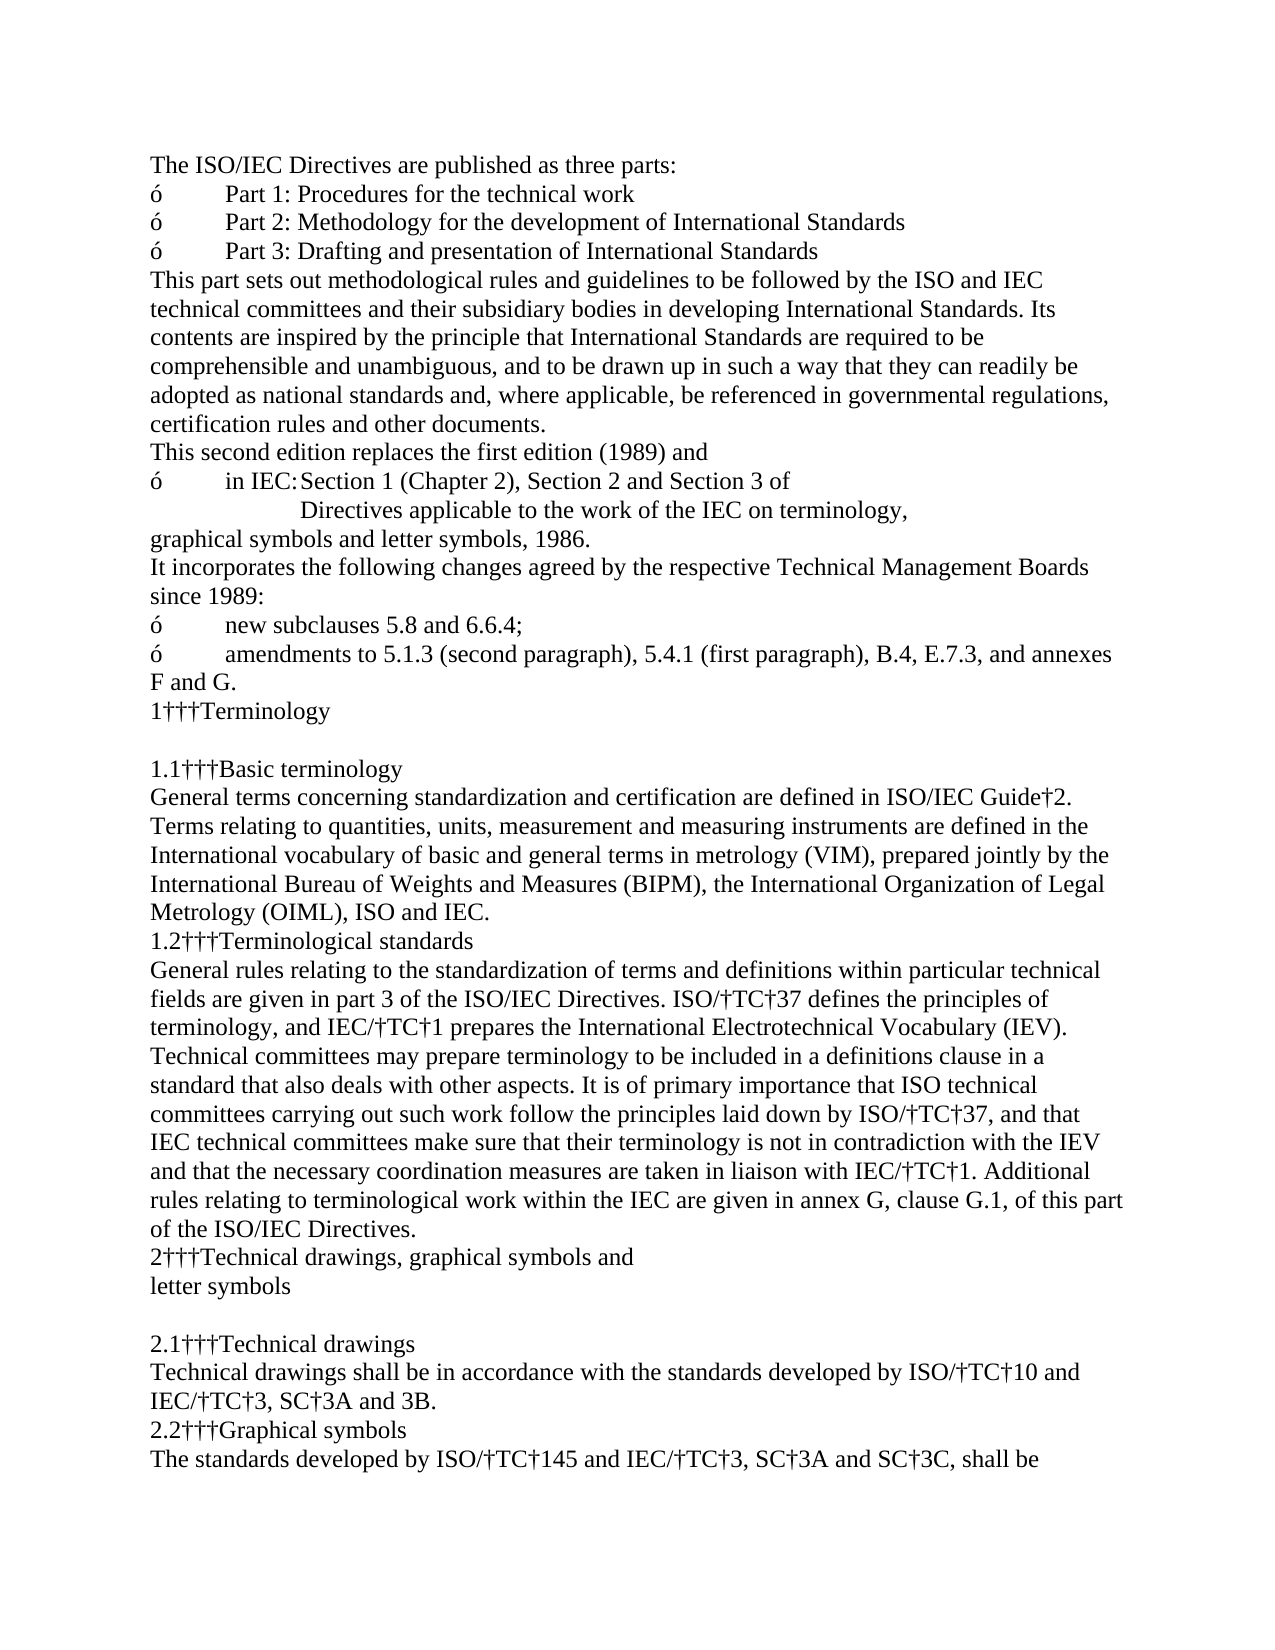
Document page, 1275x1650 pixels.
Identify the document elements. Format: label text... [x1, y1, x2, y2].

text General terms concerning standardization and certification are defined in ISO/IEC Guide†2. Terms relating to quantities, units, measurement and measuring instruments are defined in the International vocabulary of basic and general terms in metrology (VIM), prepared jointly by the International Bureau of Weights and Measures (BIPM), the International Organization of Legal Metrology (OIML), ISO and IEC. [150, 782, 1125, 926]
text 1.1†††Basic terminology [150, 754, 1125, 782]
text 1.2†††Terminological standards [150, 926, 1125, 955]
text This second edition replaces the first edition (1989) and [150, 437, 1125, 466]
text ó new subclauses 5.8 and 6.6.4; [150, 610, 1125, 639]
text ó Part 3: Drafting and presentation of International Standards [150, 236, 1125, 265]
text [150, 1444, 1125, 1472]
text graphical symbols and letter symbols, 1986. [150, 524, 1125, 552]
text 1†††Terminology [150, 696, 1125, 725]
text Technical drawings shall be in accordance with the standards developed by ISO/†TC†10 and IEC/†TC†3, SC†3A and 3B. [150, 1357, 1125, 1415]
text Directives applicable to the work of the IEC on terminology, [150, 495, 1125, 524]
text letter symbols [150, 1271, 1125, 1300]
text ó in IEC: Section 1 (Chapter 2), Section 2 and Section 3 of [150, 466, 1125, 495]
text 2†††Technical drawings, graphical symbols and [150, 1242, 1125, 1271]
text ó amendments to 5.1.3 (second paragraph), 5.4.1 (first paragraph), B.4, E.7.3, and annexes F and G. [150, 639, 1125, 696]
text ó Part 1: Procedures for the technical work [150, 179, 1125, 207]
text 2.1†††Technical drawings [150, 1329, 1125, 1357]
text ó Part 2: Methodology for the development of International Standards [150, 207, 1125, 236]
text 2.2†††Graphical symbols [150, 1415, 1125, 1444]
text It incorporates the following changes agreed by the respective Technical Management Boards since 1989: [150, 552, 1125, 610]
text General rules relating to the standardization of terms and definitions within particular technical fields are given in part 3 of the ISO/IEC Directives. ISO/†TC†37 defines the principles of terminology, and IEC/†TC†1 prepares the International Electrotechnical Vocabulary (IEV). Technical committees may prepare terminology to be included in a definitions clause in a standard that also deals with other aspects. It is of primary importance that ISO technical committees carrying out such work follow the principles laid down by ISO/†TC†37, and that IEC technical committees make sure that their terminology is not in contradiction with the IEV and that the necessary coordination measures are taken in liaison with IEC/†TC†1. Additional rules relating to terminological work within the IEC are given in annex G, clause G.1, of this part of the ISO/IEC Directives. [150, 955, 1125, 1242]
text The ISO/IEC Directives are published as three parts: [150, 150, 1125, 179]
text This part sets out methodological rules and guidelines to be followed by the ISO and IEC technical committees and their subsidiary bodies in developing International Standards. Its contents are inspired by the principle that International Standards are required to be comprehensible and unambiguous, and to be drawn up in such a way that they can readily be adopted as national standards and, where applicable, be referenced in governmental regulations, certification rules and other documents. [150, 265, 1125, 437]
